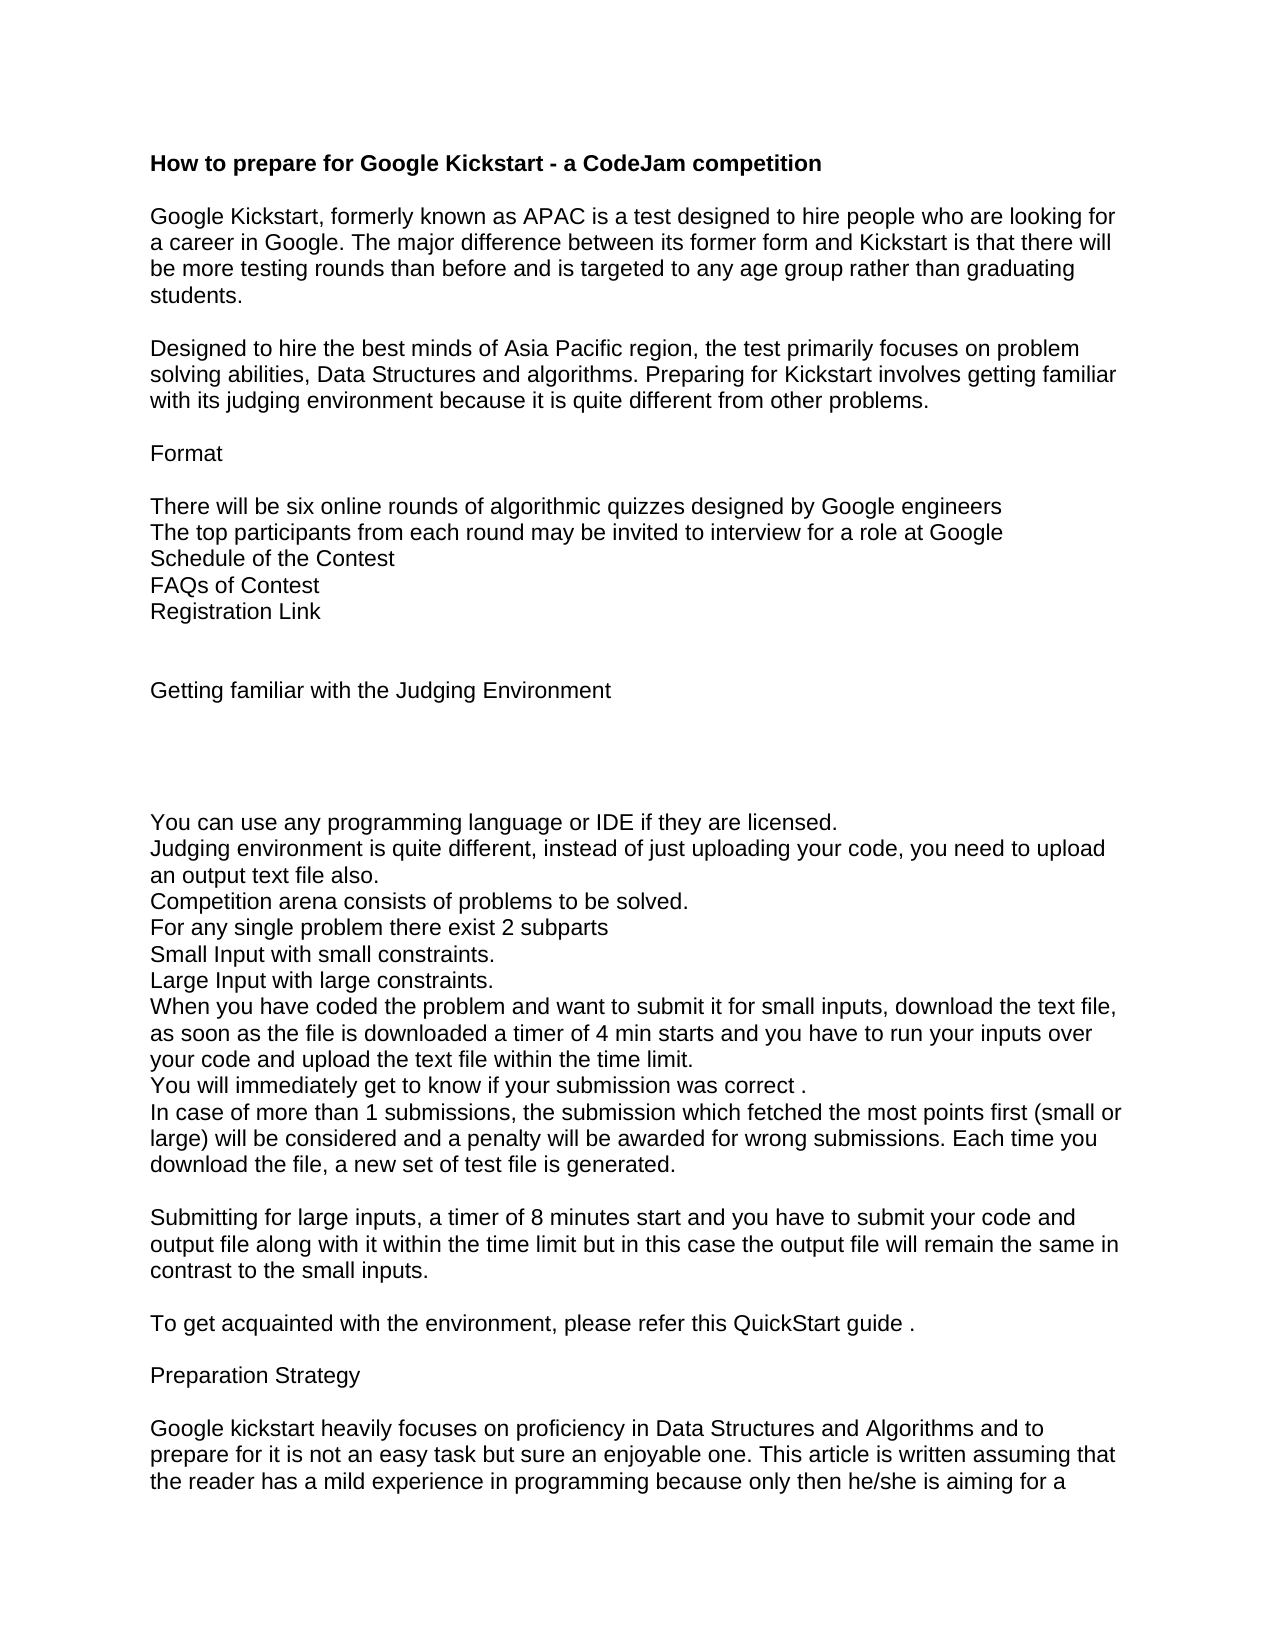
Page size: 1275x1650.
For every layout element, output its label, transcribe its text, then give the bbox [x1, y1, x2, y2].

text Designed to hire the best minds of Asia Pacific region, the test primarily focuses on problem solving abilities, Data Structures and algorithms. Preparing for Kickstart involves getting familiar with its judging environment because it is quite different from other problems. [150, 334, 1125, 413]
text For any single problem there exist 2 subparts [150, 914, 1125, 941]
text You will immediately get to know if your submission was correct . [150, 1072, 1125, 1099]
text In case of more than 1 submissions, the submission which fetched the most points first (small or large) will be considered and a penalty will be awarded for wrong submissions. Each time you download the file, a new set of test file is generated. [150, 1099, 1125, 1178]
text FAQs of Contest [150, 572, 1125, 598]
text How to prepare for Google Kickstart - a CodeJam competition [150, 150, 1125, 176]
text Small Input with small constraints. [150, 941, 1125, 967]
text Google Kickstart, formerly known as APAC is a test designed to hire people who are looking for a career in Google. The major difference between its former form and Kickstart is that there will be more testing rounds than before and is targeted to any age group rather than graduating students. [150, 203, 1125, 308]
text Competition arena consists of problems to be solved. [150, 888, 1125, 914]
text Format [150, 440, 1125, 466]
text Schedule of the Contest [150, 545, 1125, 572]
text When you have coded the problem and want to submit it for small inputs, download the text file, as soon as the file is downloaded a timer of 4 min starts and you have to run your inputs over your code and upload the text file within the time limit. [150, 993, 1125, 1072]
text To get acquainted with the environment, please refer this QuickStart guide . [150, 1309, 1125, 1336]
text Large Input with large constraints. [150, 967, 1125, 993]
text Submitting for large inputs, a timer of 8 minutes start and you have to submit your code and output file along with it within the time limit but in this case the output file will remain the same in contrast to the small inputs. [150, 1204, 1125, 1283]
text Registration Link [150, 598, 1125, 624]
text You can use any programming language or IDE if they are licensed. [150, 809, 1125, 835]
text There will be six online rounds of algorithmic quizzes designed by Google engineers [150, 493, 1125, 519]
text Judging environment is quite different, instead of just uploading your code, you need to upload an output text file also. [150, 835, 1125, 888]
text Preparation Strategy [150, 1362, 1125, 1389]
text Getting familiar with the Judging Environment [150, 677, 1125, 703]
text The top participants from each round may be invited to interview for a role at Google [150, 519, 1125, 545]
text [150, 1415, 1125, 1494]
